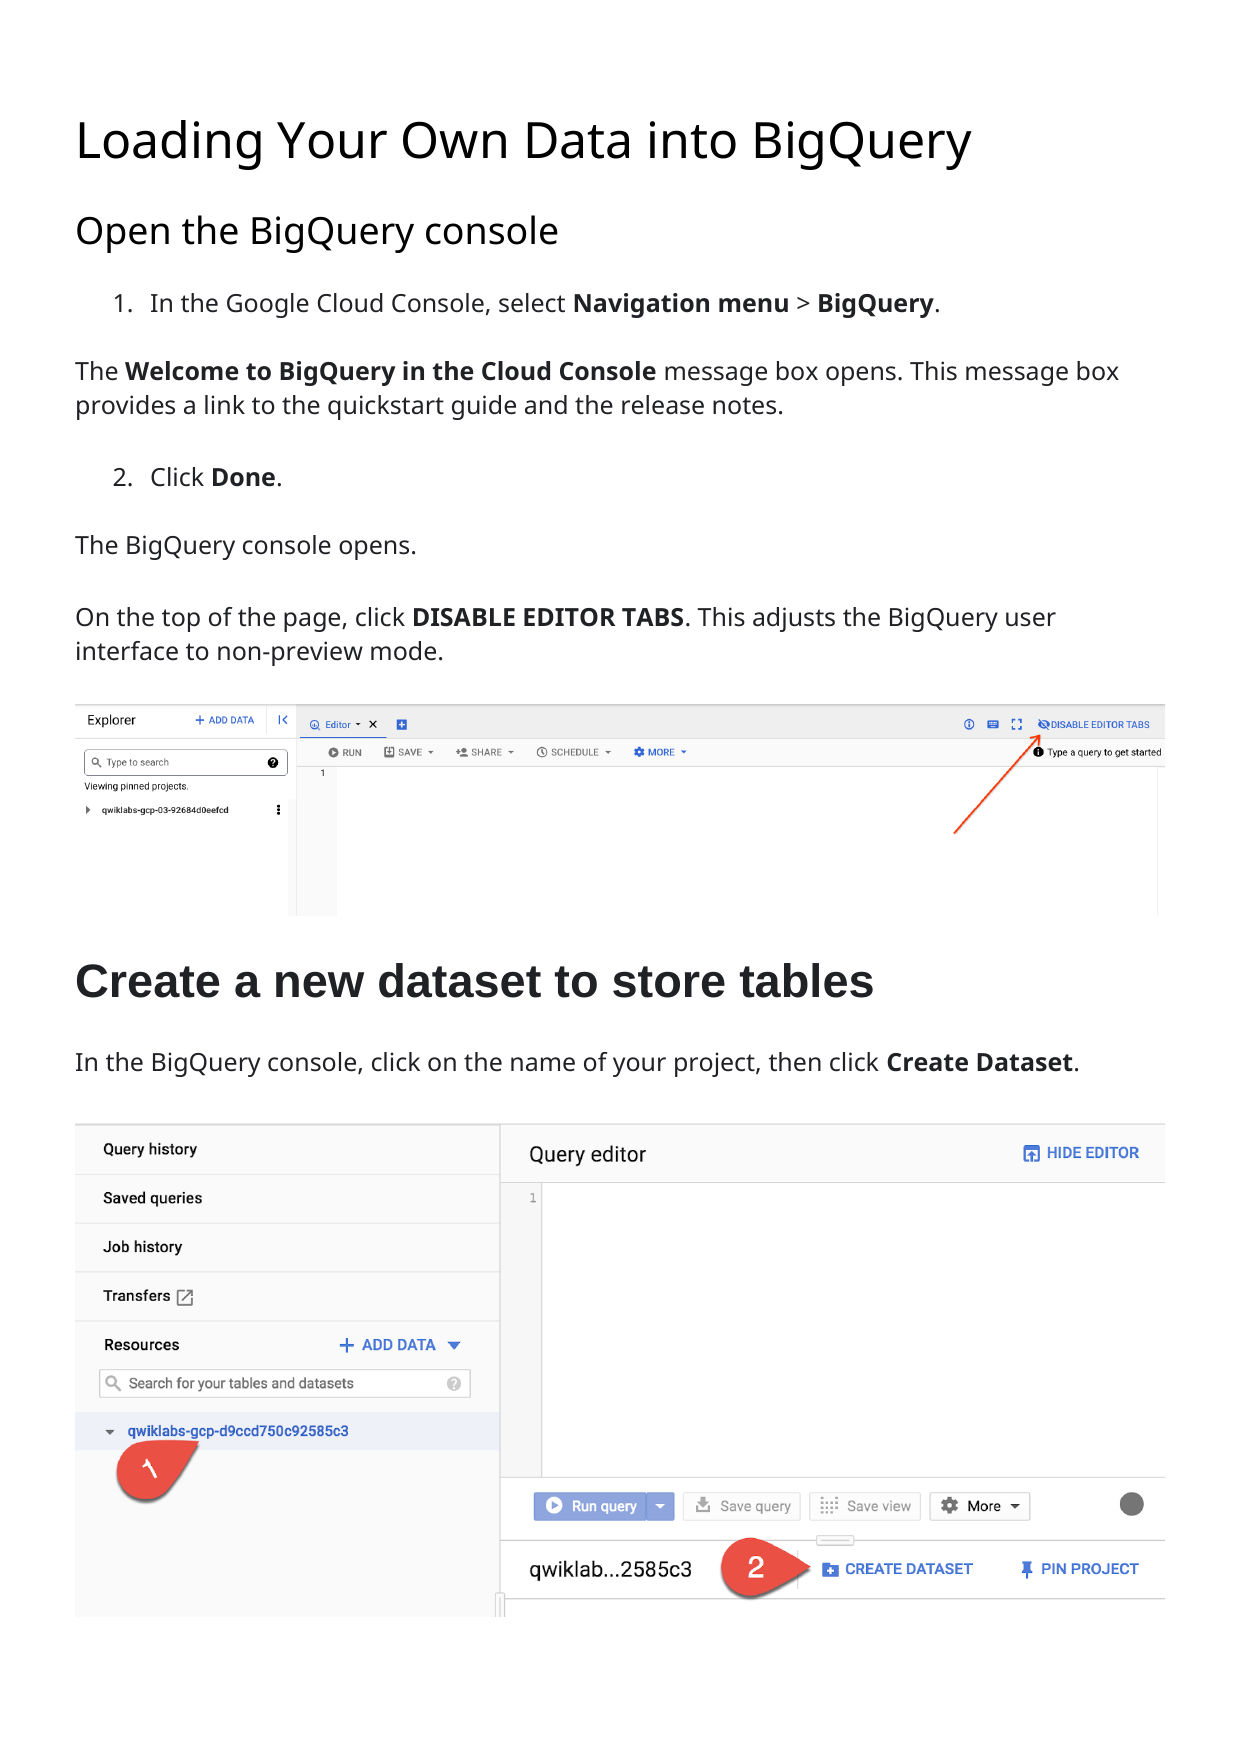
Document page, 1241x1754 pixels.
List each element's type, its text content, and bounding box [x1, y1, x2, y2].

list In the Google Cloud Console, select Navigation menu > BigQuery. [112, 286, 1165, 320]
text On the top of the page, click DISABLE EDITOR TABS. This adjusts the BigQuery user interface to non-preview mode. [75, 599, 1165, 667]
text The BigQuery console opens. [75, 528, 1165, 562]
picture [75, 1116, 1166, 1617]
picture [75, 704, 1166, 916]
text The Welcome to BigQuery in the Cloud Console message box opens. This message box provides a link to the quickstart guide and the release notes. [75, 354, 1165, 422]
list Click Done. [112, 459, 1165, 493]
text In the BigQuery console, click on the name of your project, then click Create Dataset. [75, 1045, 1165, 1079]
text Create a new dataset to store tables [75, 953, 1165, 1007]
text Open the BigQuery console [75, 204, 1165, 255]
text Loading Your Own Data into BigQuery [75, 106, 1165, 174]
